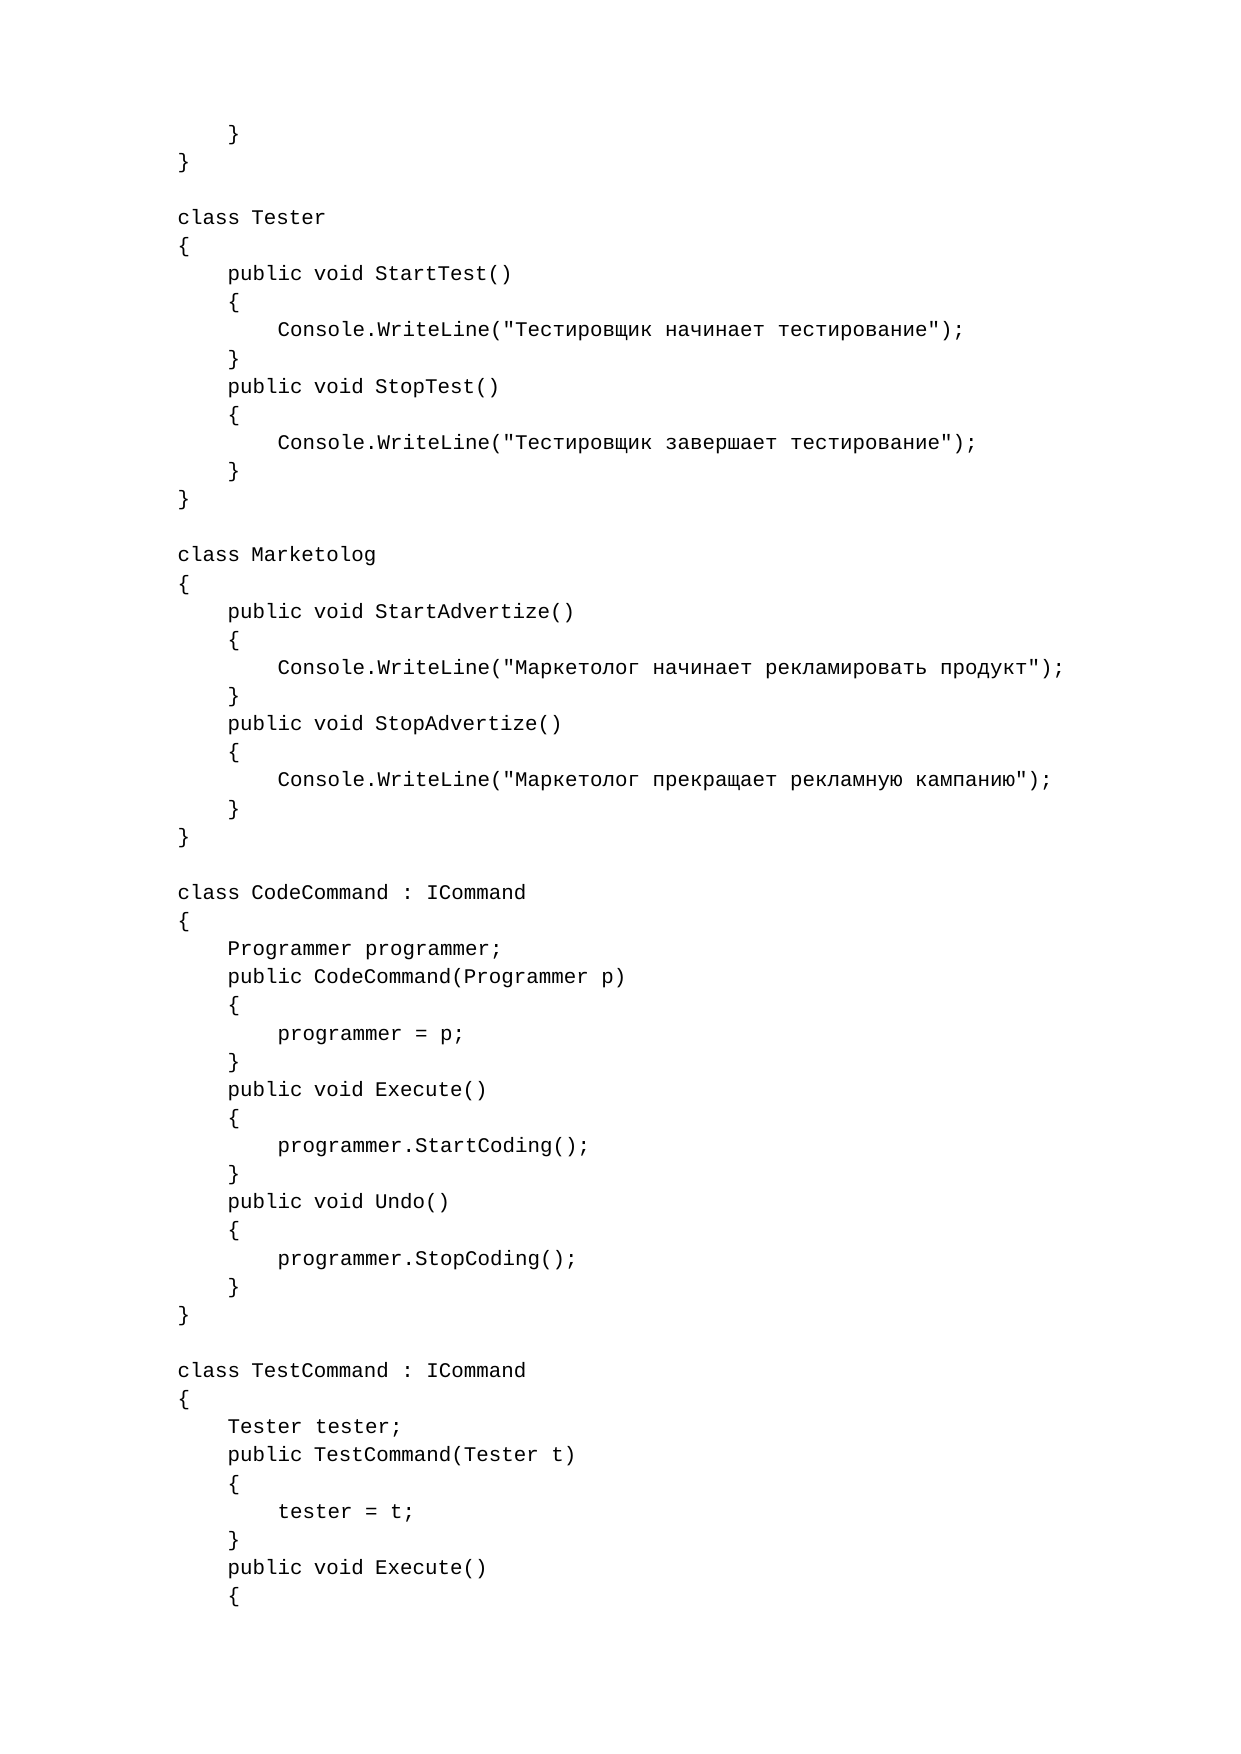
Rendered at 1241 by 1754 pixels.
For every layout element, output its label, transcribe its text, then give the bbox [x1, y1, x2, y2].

text class TestCommand : ICommand [177, 1356, 1152, 1384]
text { [177, 1468, 1152, 1496]
text } [177, 1271, 1152, 1299]
text { [177, 990, 1152, 1018]
text Tester tester; [177, 1412, 1152, 1440]
text { [177, 737, 1152, 765]
text class Tester [177, 202, 1152, 231]
text public void Execute() [177, 1552, 1152, 1581]
text class Marketolog [177, 540, 1152, 568]
text } [177, 1159, 1152, 1187]
text public void Execute() [177, 1074, 1152, 1102]
text Console.WriteLine("Тестировщик завершает тестирование"); [177, 427, 1152, 456]
text public void StopAdvertize() [177, 709, 1152, 737]
text public void StartTest() [177, 259, 1152, 287]
text programmer.StopCoding(); [177, 1243, 1152, 1271]
text { [177, 1215, 1152, 1243]
text programmer.StartCoding(); [177, 1131, 1152, 1159]
text } [177, 484, 1152, 512]
text programmer = p; [177, 1018, 1152, 1046]
text } [177, 821, 1152, 849]
text { [177, 287, 1152, 315]
text } [177, 118, 1152, 146]
text Console.WriteLine("Маркетолог прекращает рекламную кампанию"); [177, 765, 1152, 793]
text public void Undo() [177, 1187, 1152, 1215]
text { [177, 1384, 1152, 1412]
text { [177, 1102, 1152, 1131]
text Programmer programmer; [177, 934, 1152, 962]
text } [177, 343, 1152, 371]
text public TestCommand(Tester t) [177, 1440, 1152, 1468]
text { [177, 1581, 1152, 1609]
text tester = t; [177, 1496, 1152, 1524]
text } [177, 681, 1152, 709]
text } [177, 1524, 1152, 1552]
text { [177, 231, 1152, 259]
text public void StopTest() [177, 371, 1152, 399]
text { [177, 568, 1152, 596]
text public CodeCommand(Programmer p) [177, 962, 1152, 990]
text { [177, 624, 1152, 652]
text { [177, 906, 1152, 934]
text } [177, 793, 1152, 821]
text class CodeCommand : ICommand [177, 877, 1152, 906]
text { [177, 399, 1152, 427]
text public void StartAdvertize() [177, 596, 1152, 624]
text } [177, 1046, 1152, 1074]
text } [177, 456, 1152, 484]
text } [177, 1299, 1152, 1327]
text } [177, 146, 1152, 174]
text Console.WriteLine("Тестировщик начинает тестирование"); [177, 315, 1152, 343]
text Console.WriteLine("Маркетолог начинает рекламировать продукт"); [177, 652, 1152, 681]
